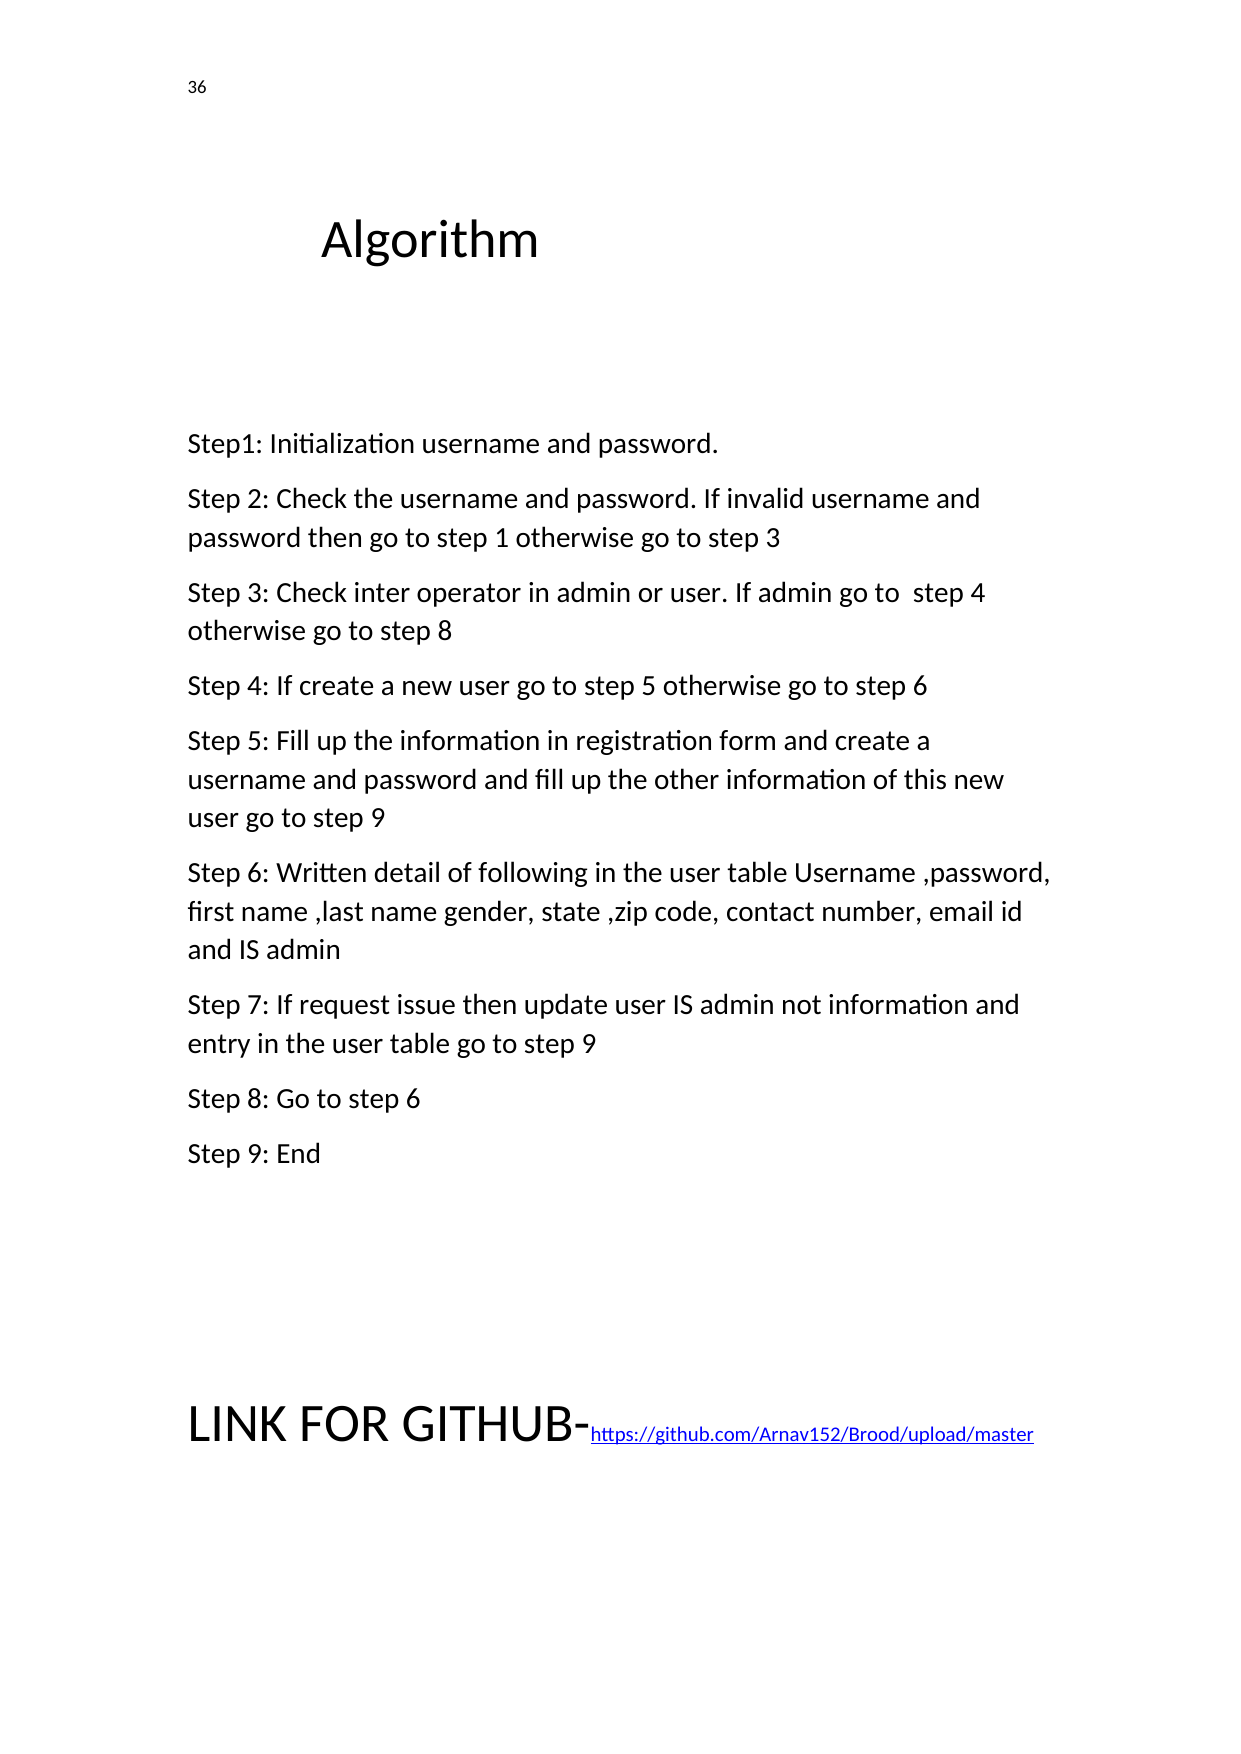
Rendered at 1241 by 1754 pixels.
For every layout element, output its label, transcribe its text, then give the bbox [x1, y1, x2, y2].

text Algorithm [187, 205, 1053, 271]
text Step1: Initialization username and password. [187, 425, 1053, 461]
text Step 6: Written detail of following in the user table Username ,password, first name ,last name gender, state ,zip code, contact number, email id and IS admin [187, 854, 1053, 967]
text Step 3: Check inter operator in admin or user. If admin go to step 4 otherwise go to step 8 [187, 574, 1053, 648]
text Step 5: Fill up the information in registration form and create a username and password and fill up the other information of this new user go to step 9 [187, 722, 1053, 835]
text Step 8: Go to step 6 [187, 1080, 1053, 1116]
text Step 7: If request issue then update user IS admin not information and entry in the user table go to step 9 [187, 986, 1053, 1061]
text Step 2: Check the username and password. If invalid username and password then go to step 1 otherwise go to step 3 [187, 480, 1053, 554]
text LINK FOR GITHUB-https://github.com/Arnav152/Brood/upload/master [187, 1388, 1053, 1454]
text Step 4: If create a new user go to step 5 otherwise go to step 6 [187, 667, 1053, 703]
text Step 9: End [187, 1135, 1053, 1171]
